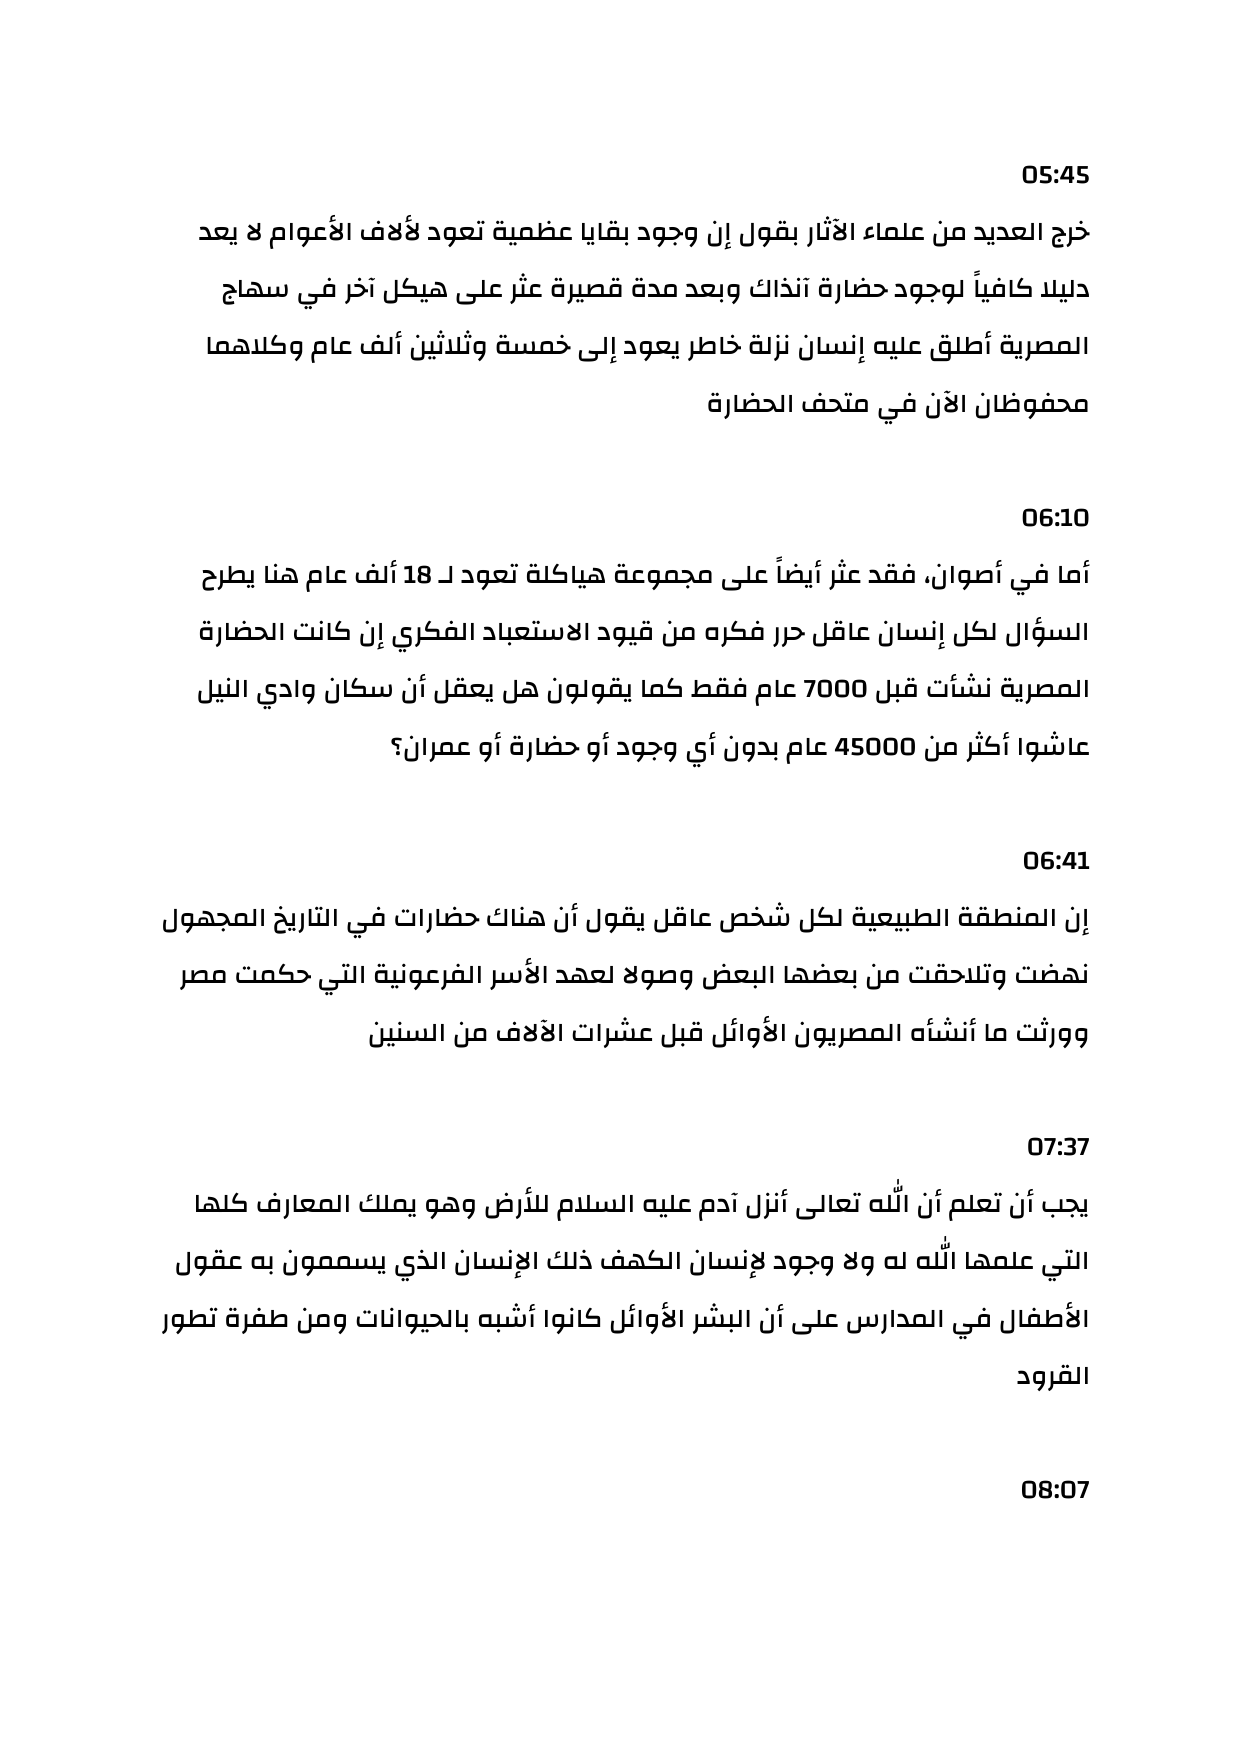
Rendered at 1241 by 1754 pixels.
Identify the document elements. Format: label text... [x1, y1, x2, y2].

text 06:41 [150, 836, 1090, 886]
text يجب أن تعلم أن الله تعالى أنزل آدم عليه السلام للأرض وهو يملك المعارف كلها التي علمها الله له ولا وجود لإنسان الكهف ذلك الإنسان الذي يسممون به عقول الأطفال في المدارس على أن البشر الأوائل كانوا أشبه بالحيوانات ومن طفرة تطور القرود [150, 1179, 1090, 1401]
text أما في أصوان، فقد عثر أيضاً على مجموعة هياكلة تعود لـ 18 ألف عام هنا يطرح السؤال لكل إنسان عاقل حرر فكره من قيود الاستعباد الفكري إن كانت الحضارة المصرية نشأت قبل 7000 عام فقط كما يقولون هل يعقل أن سكان وادي النيل عاشوا أكثر من 45000 عام بدون أي وجود أو حضارة أو عمران؟ [150, 550, 1090, 772]
text 05:45 [150, 150, 1090, 200]
text 06:10 [150, 493, 1090, 543]
text 08:07 [150, 1465, 1090, 1515]
text 07:37 [150, 1122, 1090, 1172]
text إن المنطقة الطبيعية لكل شخص عاقل يقول أن هناك حضارات في التاريخ المجهول نهضت وتلاحقت من بعضها البعض وصولا لعهد الأسر الفرعونية التي حكمت مصر وورثت ما أنشأه المصريون الأوائل قبل عشرات الآلاف من السنين [150, 893, 1090, 1058]
text خرج العديد من علماء الآثار بقول إن وجود بقايا عظمية تعود لألاف الأعوام لا يعد دليلا كافياً لوجود حضارة آنذاك وبعد مدة قصيرة عثر على هيكل آخر في سهاج المصرية أطلق عليه إنسان نزلة خاطر يعود إلى خمسة وثلاثين ألف عام وكلاهما محفوظان الآن في متحف الحضارة [150, 207, 1090, 428]
